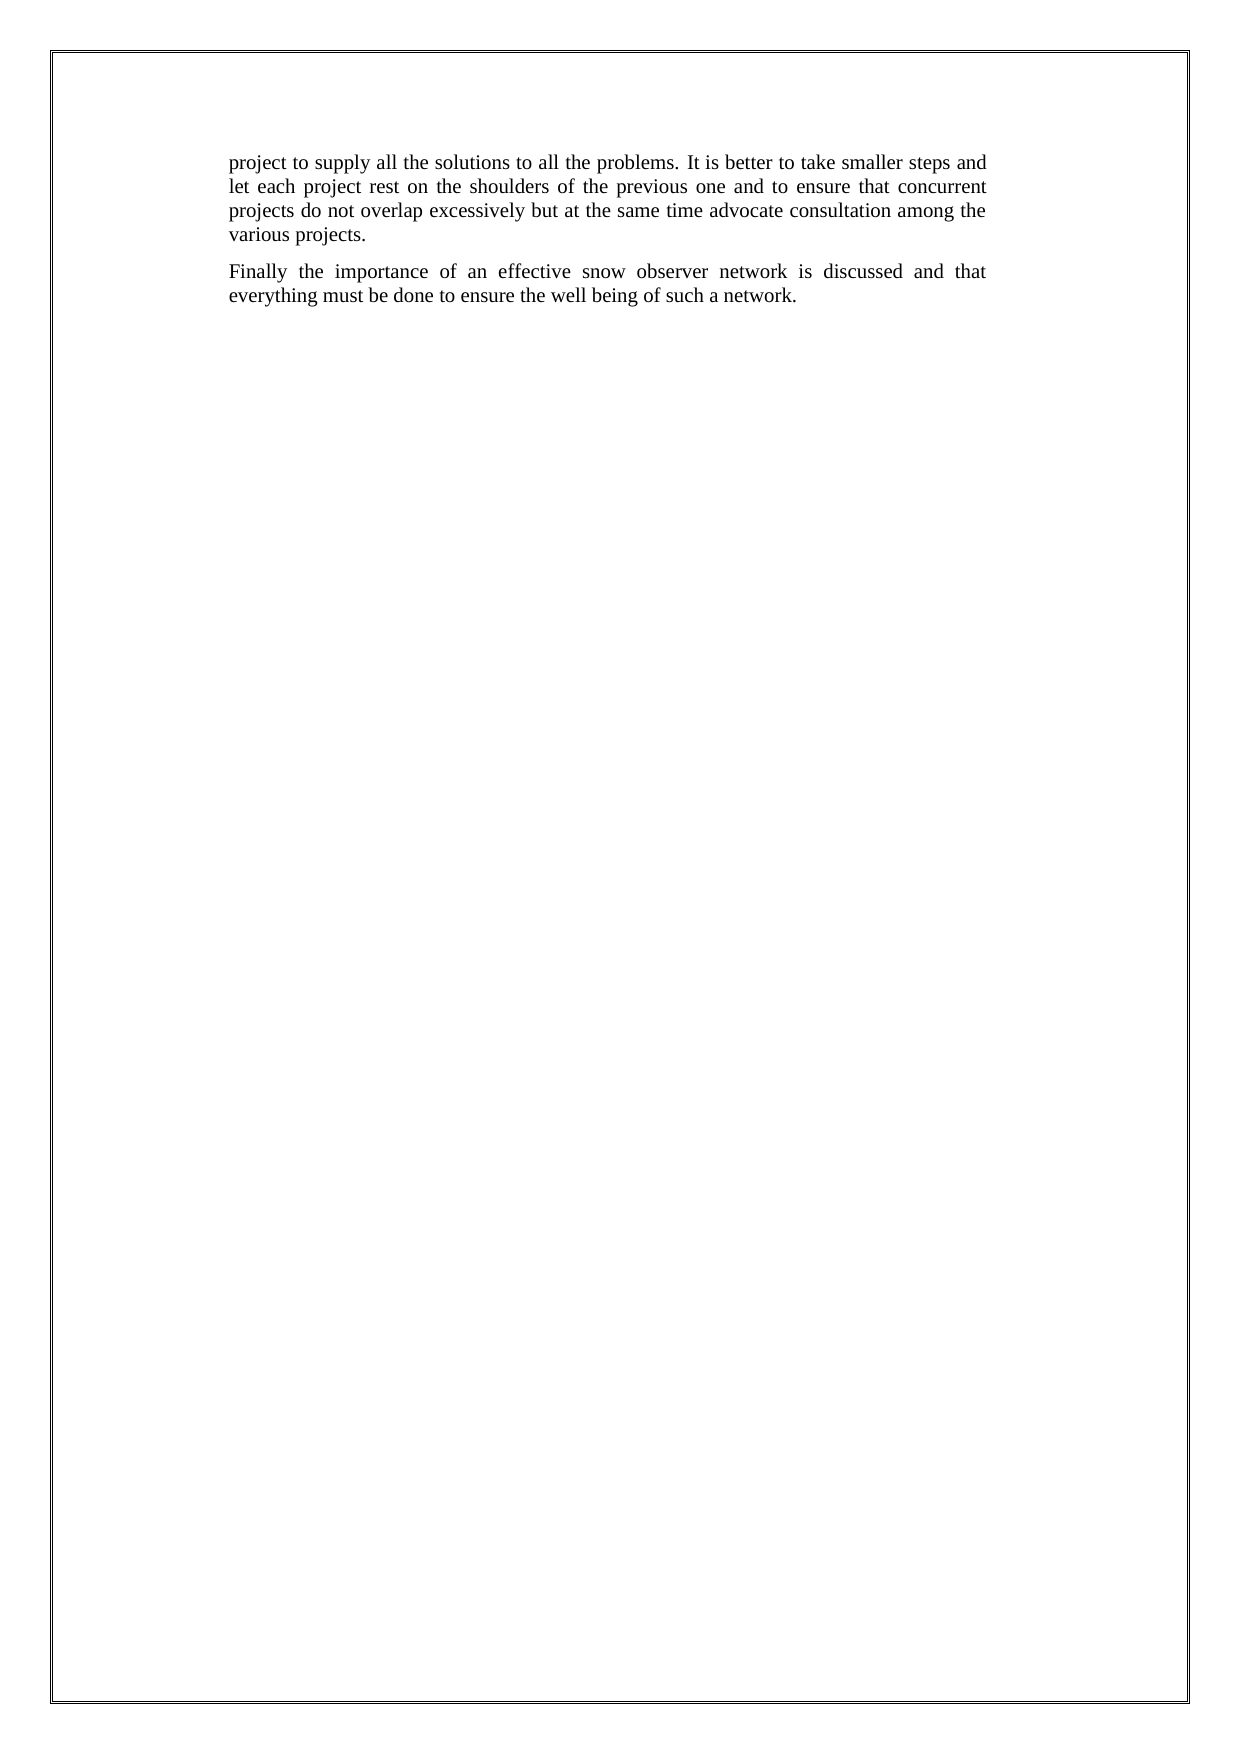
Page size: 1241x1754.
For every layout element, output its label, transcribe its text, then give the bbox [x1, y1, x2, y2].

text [228, 150, 987, 246]
text Finally the importance of an effective snow observer network is discussed and that everything must be done to ensure the well being of such a network. [228, 259, 987, 307]
